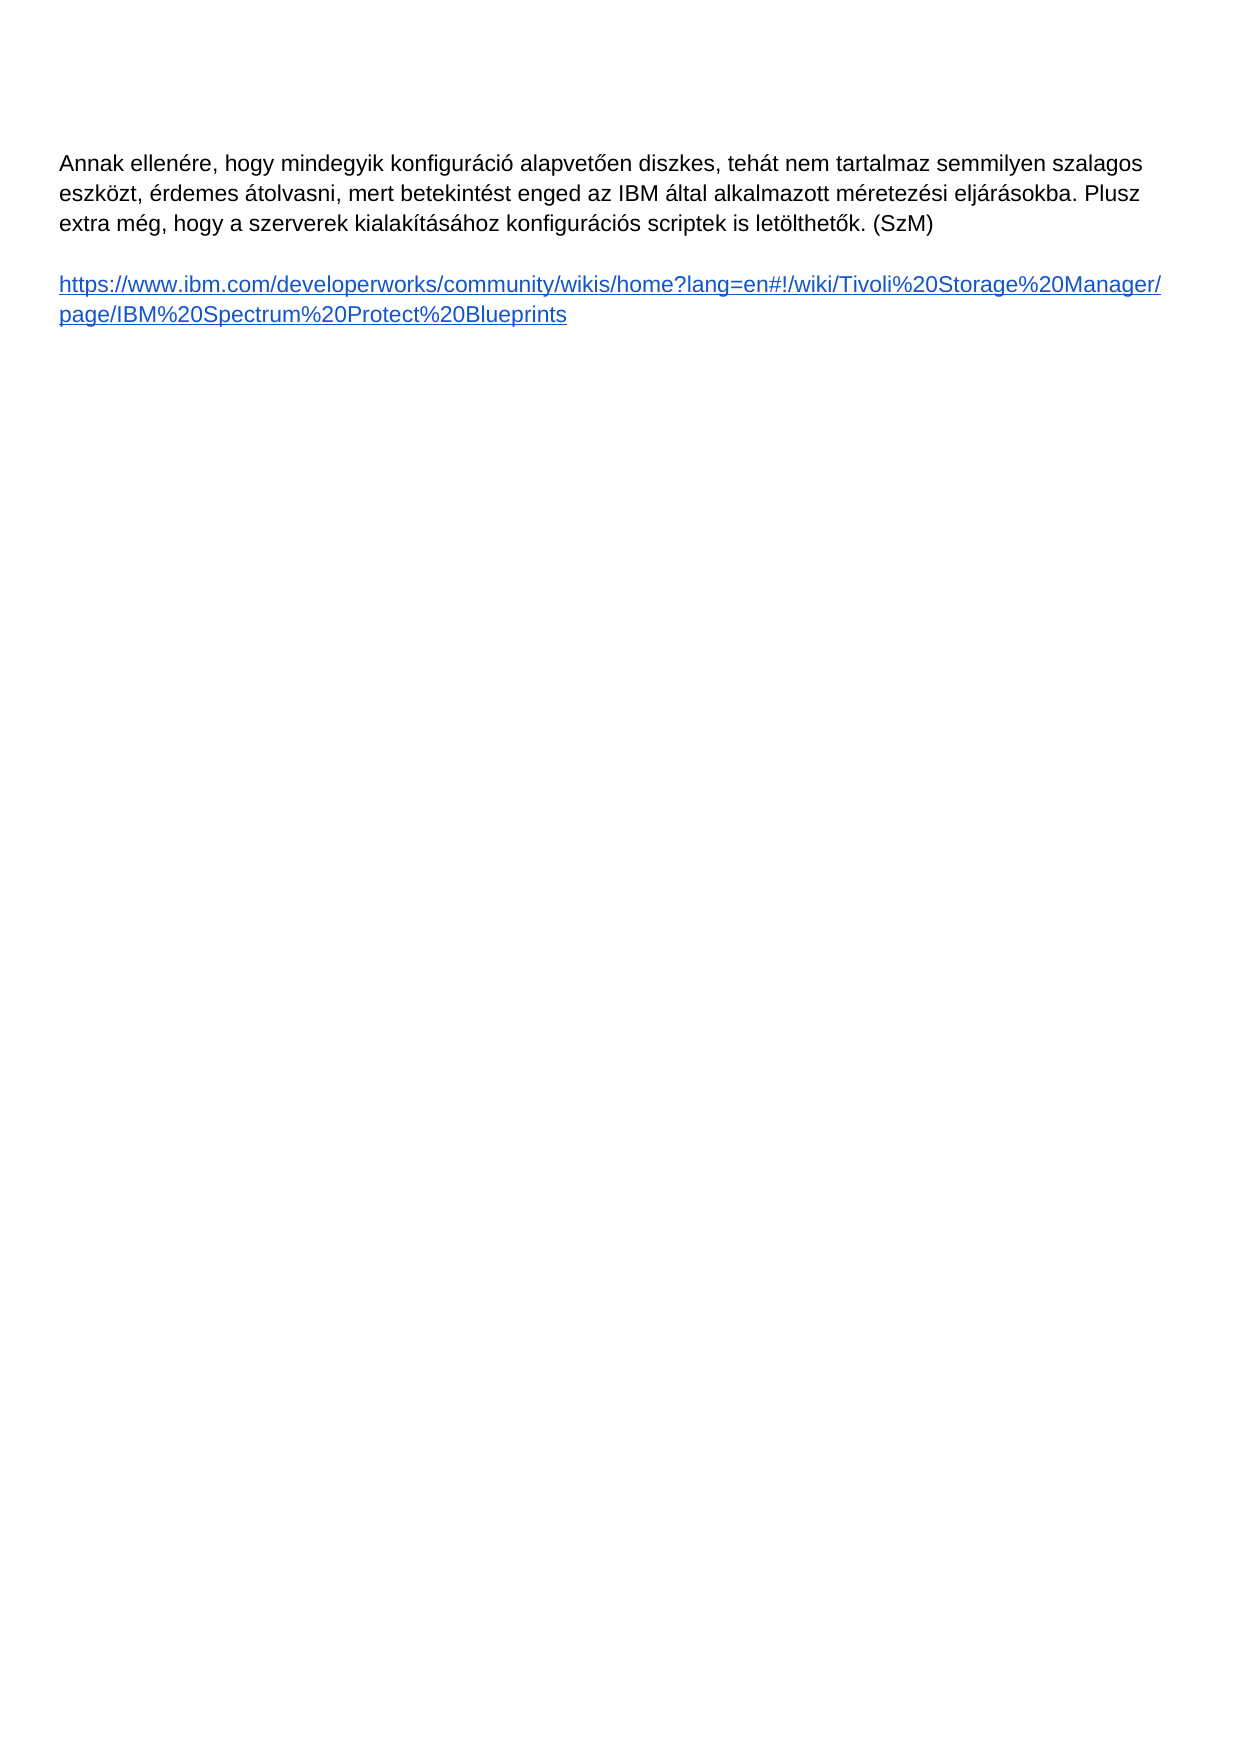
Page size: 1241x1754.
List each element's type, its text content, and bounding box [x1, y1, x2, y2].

text https://www.ibm.com/developerworks/community/wikis/home?lang=en#!/wiki/Tivoli%20Storage%20Manager/page/IBM%20Spectrum%20Protect%20Blueprints [59, 271, 1181, 327]
text Annak ellenére, hogy mindegyik konfiguráció alapvetően diszkes, tehát nem tartalmaz semmilyen szalagos eszközt, érdemes átolvasni, mert betekintést enged az IBM által alkalmazott méretezési eljárásokba. Plusz extra még, hogy a szerverek kialakításához konfigurációs scriptek is letölthetők. (SzM) [59, 150, 1181, 237]
